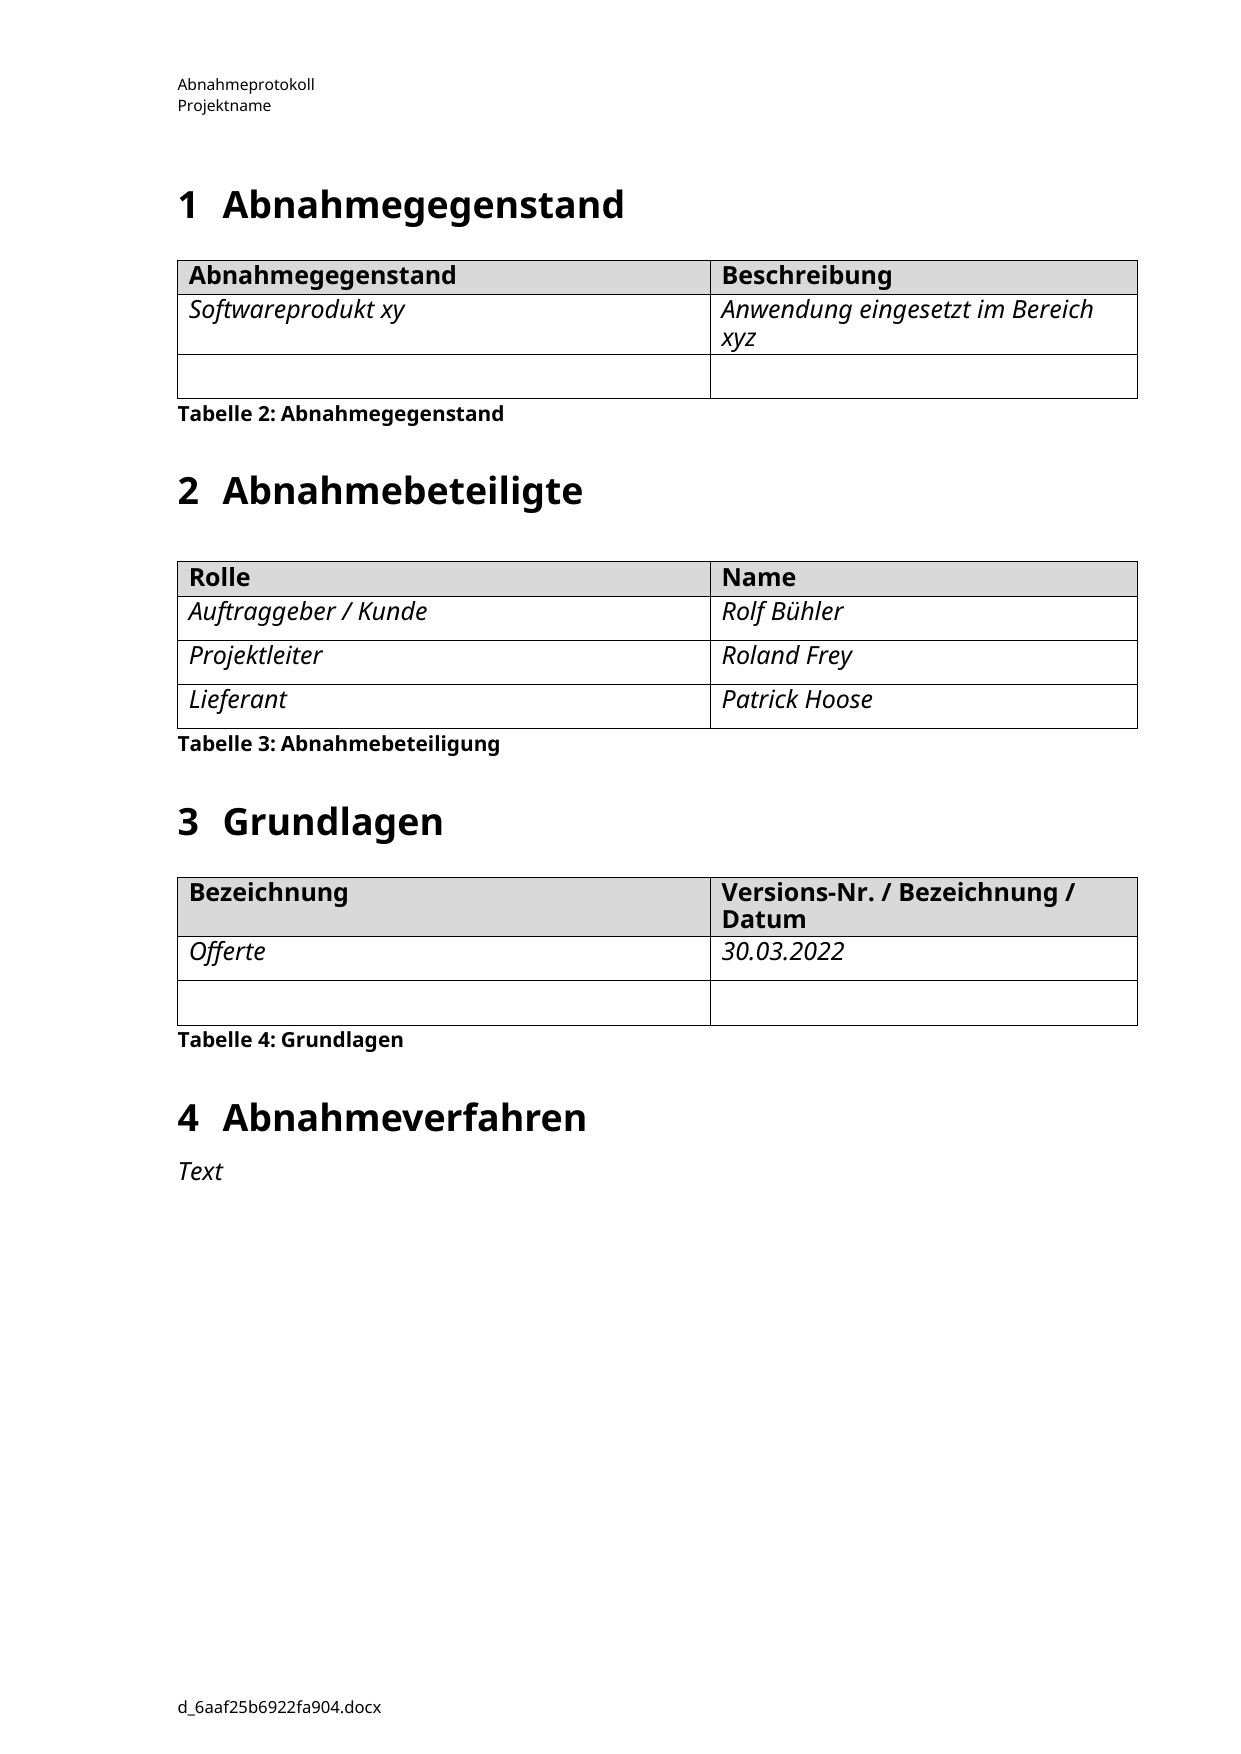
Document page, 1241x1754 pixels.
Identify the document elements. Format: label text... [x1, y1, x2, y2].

table_cell 30.03.2022 [711, 937, 1137, 980]
text Text [177, 1154, 1122, 1188]
subtitle Abnahmebeteiligte [177, 465, 1122, 515]
text Tabelle 4: Grundlagen [177, 1026, 1122, 1054]
text Tabelle 3: Abnahmebeteiligung [177, 729, 1122, 758]
table_cell Lieferant [178, 685, 710, 728]
table_cell [711, 355, 1137, 398]
table_cell Softwareprodukt xy [178, 295, 710, 353]
subtitle Abnahmegegenstand [177, 178, 1122, 228]
subtitle Grundlagen [177, 795, 1122, 845]
table_cell Rolf Bühler [711, 597, 1137, 640]
table_header Beschreibung [711, 261, 1137, 294]
subtitle Abnahmeverfahren [177, 1091, 1122, 1141]
table_cell Patrick Hoose [711, 685, 1137, 728]
table_cell Roland Frey [711, 641, 1137, 684]
table_cell [178, 981, 710, 1024]
table_header Abnahmegegenstand [178, 261, 710, 294]
text Tabelle 2: Abnahmegegenstand [177, 399, 1122, 427]
table_cell [178, 355, 710, 398]
table_header Versions-Nr. / Bezeichnung / Datum [711, 878, 1137, 936]
table_cell [711, 981, 1137, 1024]
table_cell Projektleiter [178, 641, 710, 684]
table_cell Offerte [178, 937, 710, 980]
table_header Name [711, 562, 1137, 596]
table_cell Anwendung eingesetzt im Bereich xyz [711, 295, 1137, 353]
table_header Rolle [178, 562, 710, 596]
table_cell Auftraggeber / Kunde [178, 597, 710, 640]
table_header Bezeichnung [178, 878, 710, 936]
